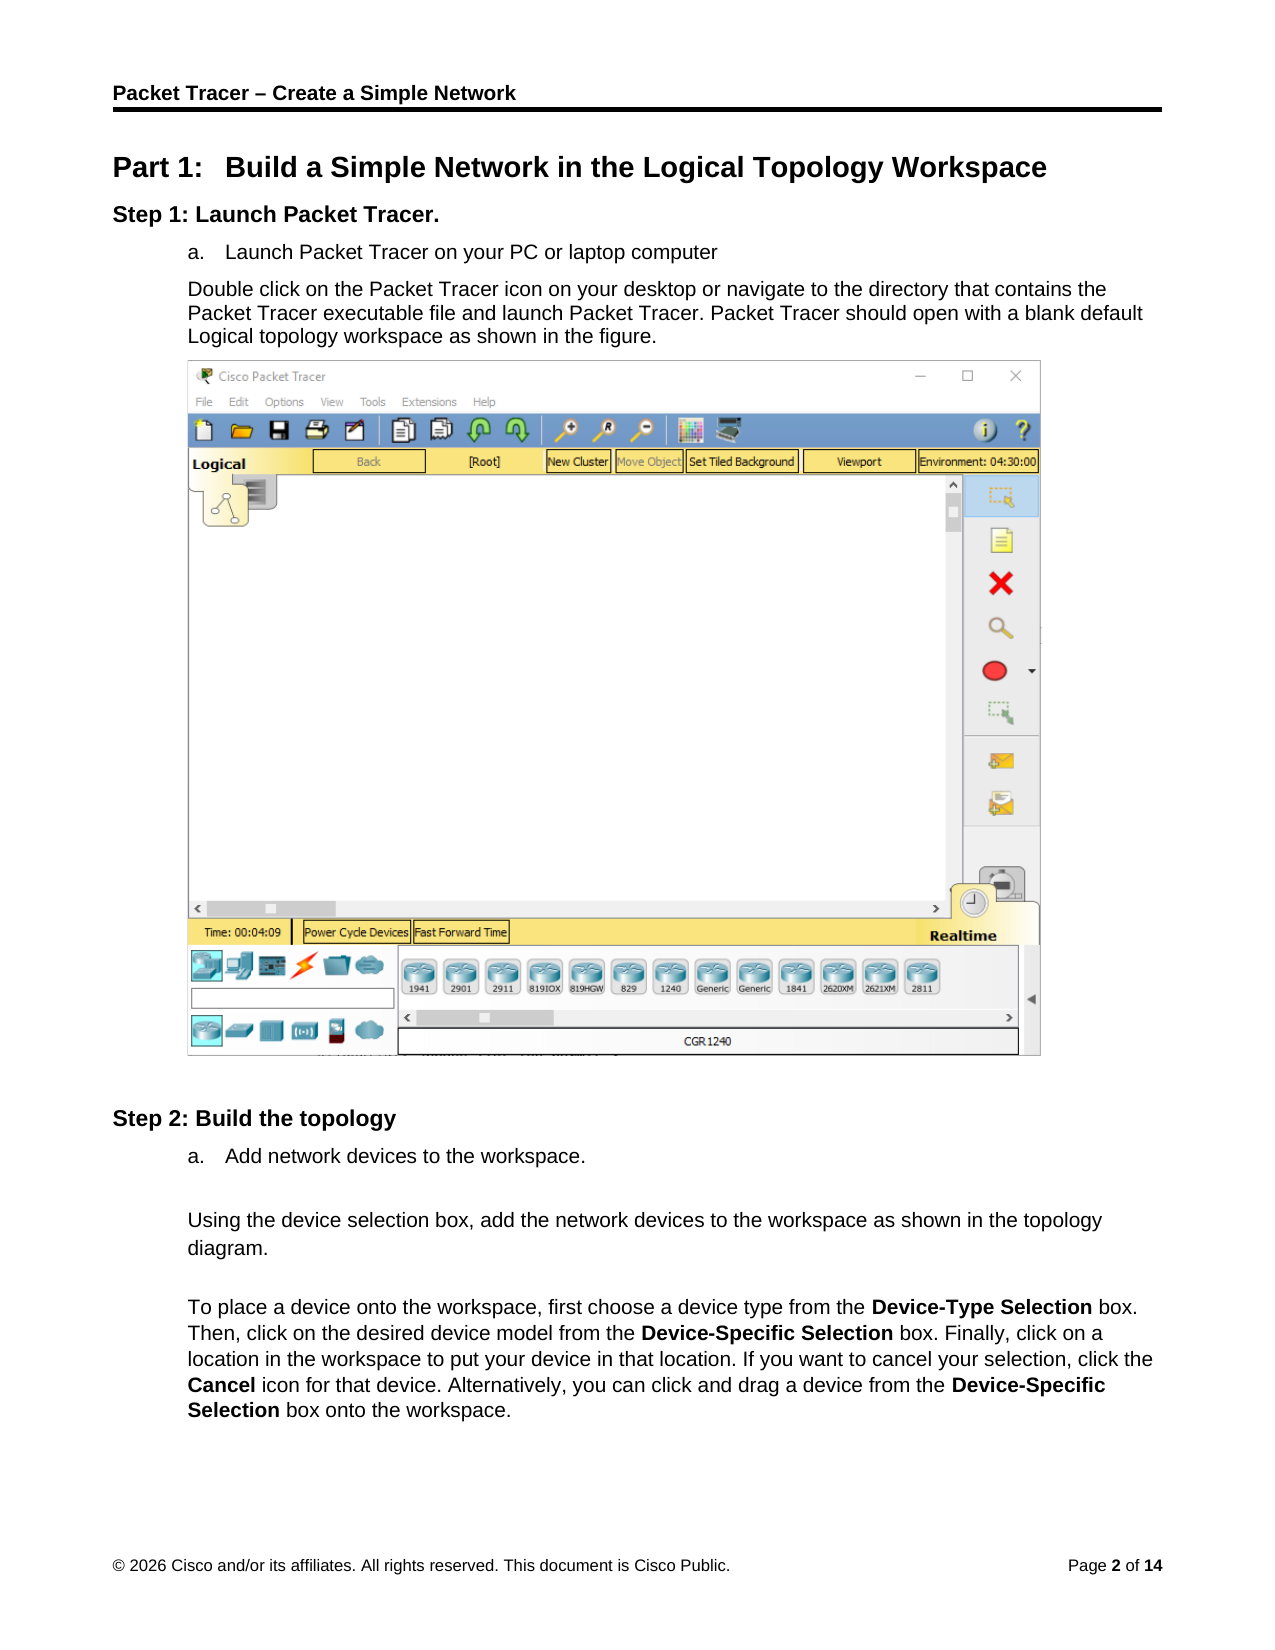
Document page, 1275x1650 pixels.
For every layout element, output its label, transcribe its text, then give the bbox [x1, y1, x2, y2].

text Build a Simple Network in the Logical Topology Workspace [112, 150, 1162, 183]
text Launch Packet Tracer on your PC or laptop computer [187, 240, 1162, 264]
text Step 1: Launch Packet Tracer. [112, 201, 1162, 227]
text Using the device selection box, add the network devices to the workspace as shown in the topology diagram. [187, 1208, 1162, 1259]
list Add network devices to the workspace. [187, 1144, 1162, 1168]
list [187, 1295, 1162, 1422]
picture [187, 360, 1042, 1056]
text Step 2: Build the topology [112, 1105, 1162, 1131]
list Double click on the Packet Tracer icon on your desktop or navigate to the directory that contains the Packet Tracer executable file and launch Packet Tracer. Packet Tracer should open with a blank default Logical topology workspace as shown in the figure. [187, 276, 1162, 348]
